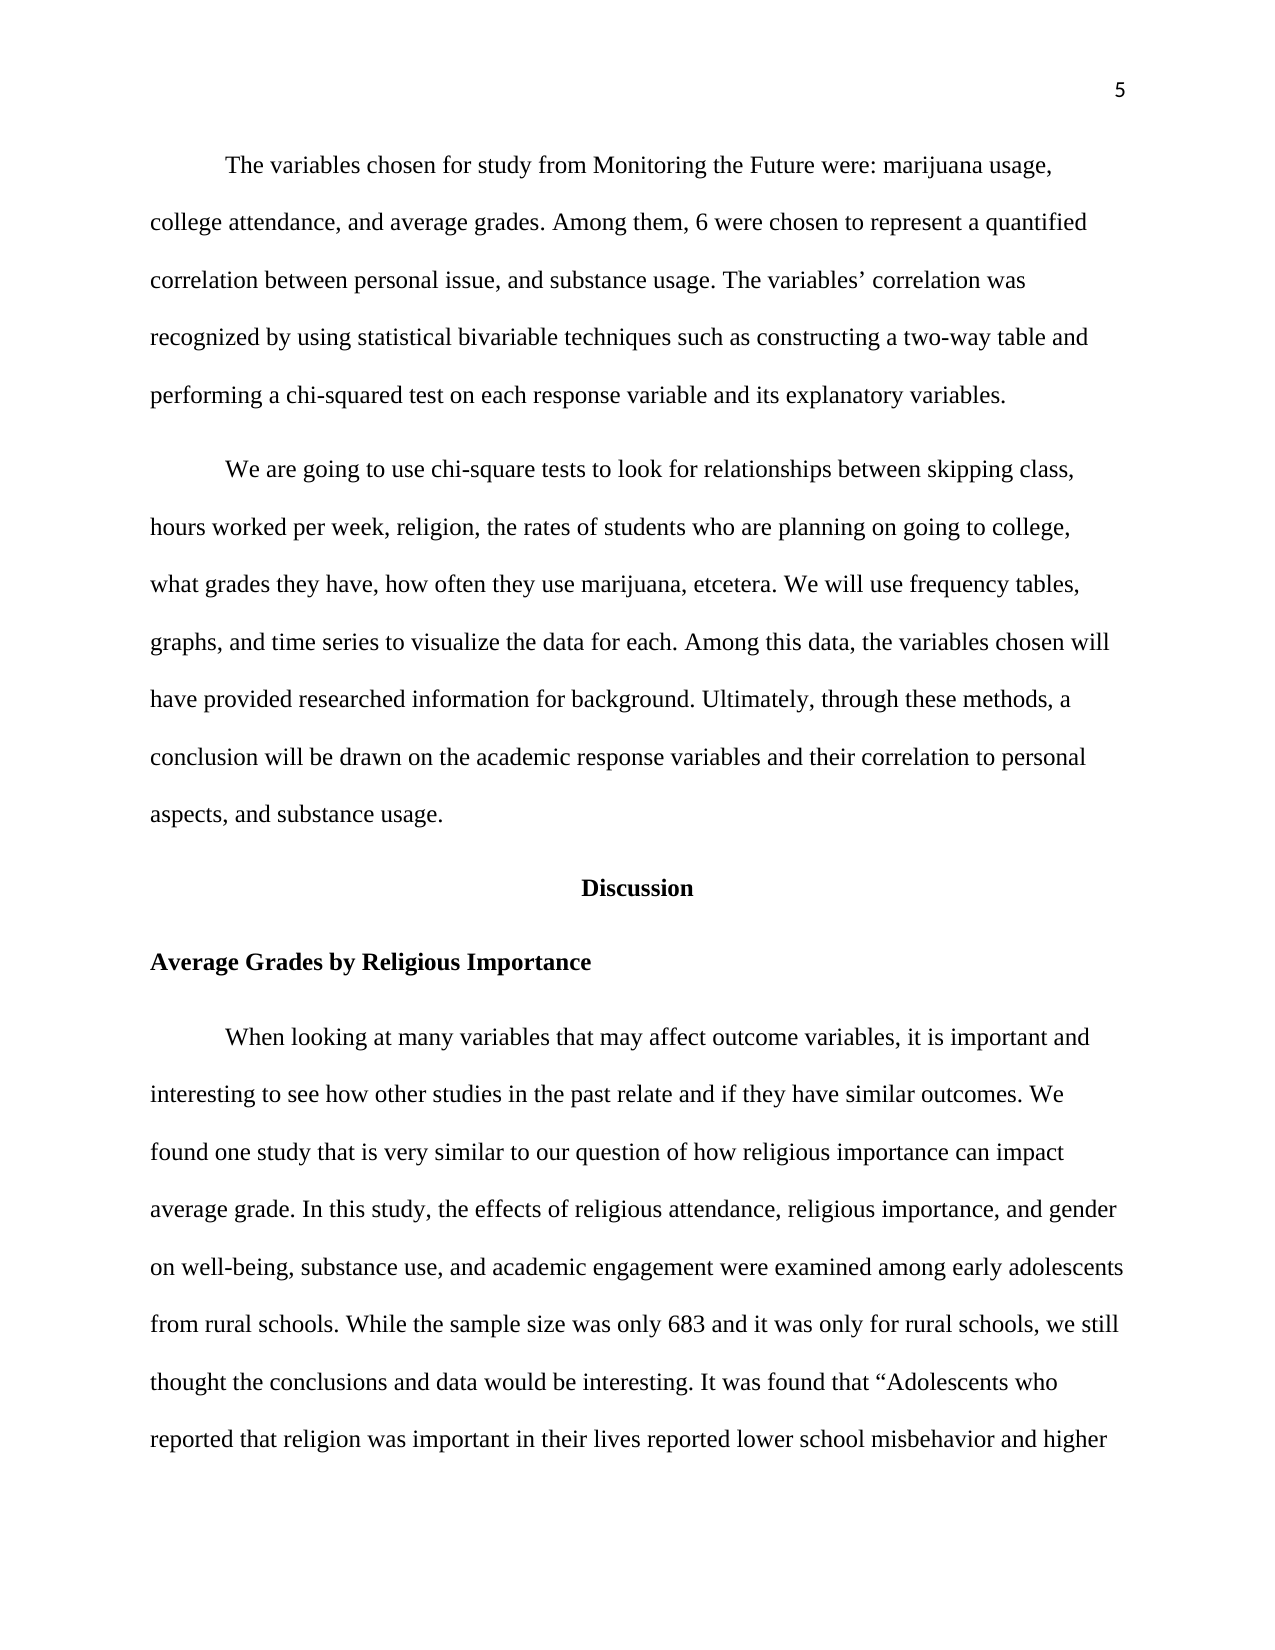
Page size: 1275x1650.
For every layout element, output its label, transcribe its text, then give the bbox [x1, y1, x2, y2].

text We are going to use chi-square tests to look for relationships between skipping class, hours worked per week, religion, the rates of students who are planning on going to college, what grades they have, how often they use marijuana, etcetera. We will use frequency tables, graphs, and time series to visualize the data for each. Among this data, the variables chosen will have provided researched information for background. Ultimately, through these methods, a conclusion will be drawn on the academic response variables and their correlation to personal aspects, and substance usage. [150, 454, 1125, 828]
text Discussion [150, 873, 1125, 902]
text The variables chosen for study from Monitoring the Future were: marijuana usage, college attendance, and average grades. Among them, 6 were chosen to represent a quantified correlation between personal issue, and substance usage. The variables’ correlation was recognized by using statistical bivariable techniques such as constructing a two-way table and performing a chi-squared test on each response variable and its explanatory variables. [150, 150, 1125, 409]
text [150, 1022, 1125, 1453]
text Average Grades by Religious Importance [150, 947, 1125, 976]
